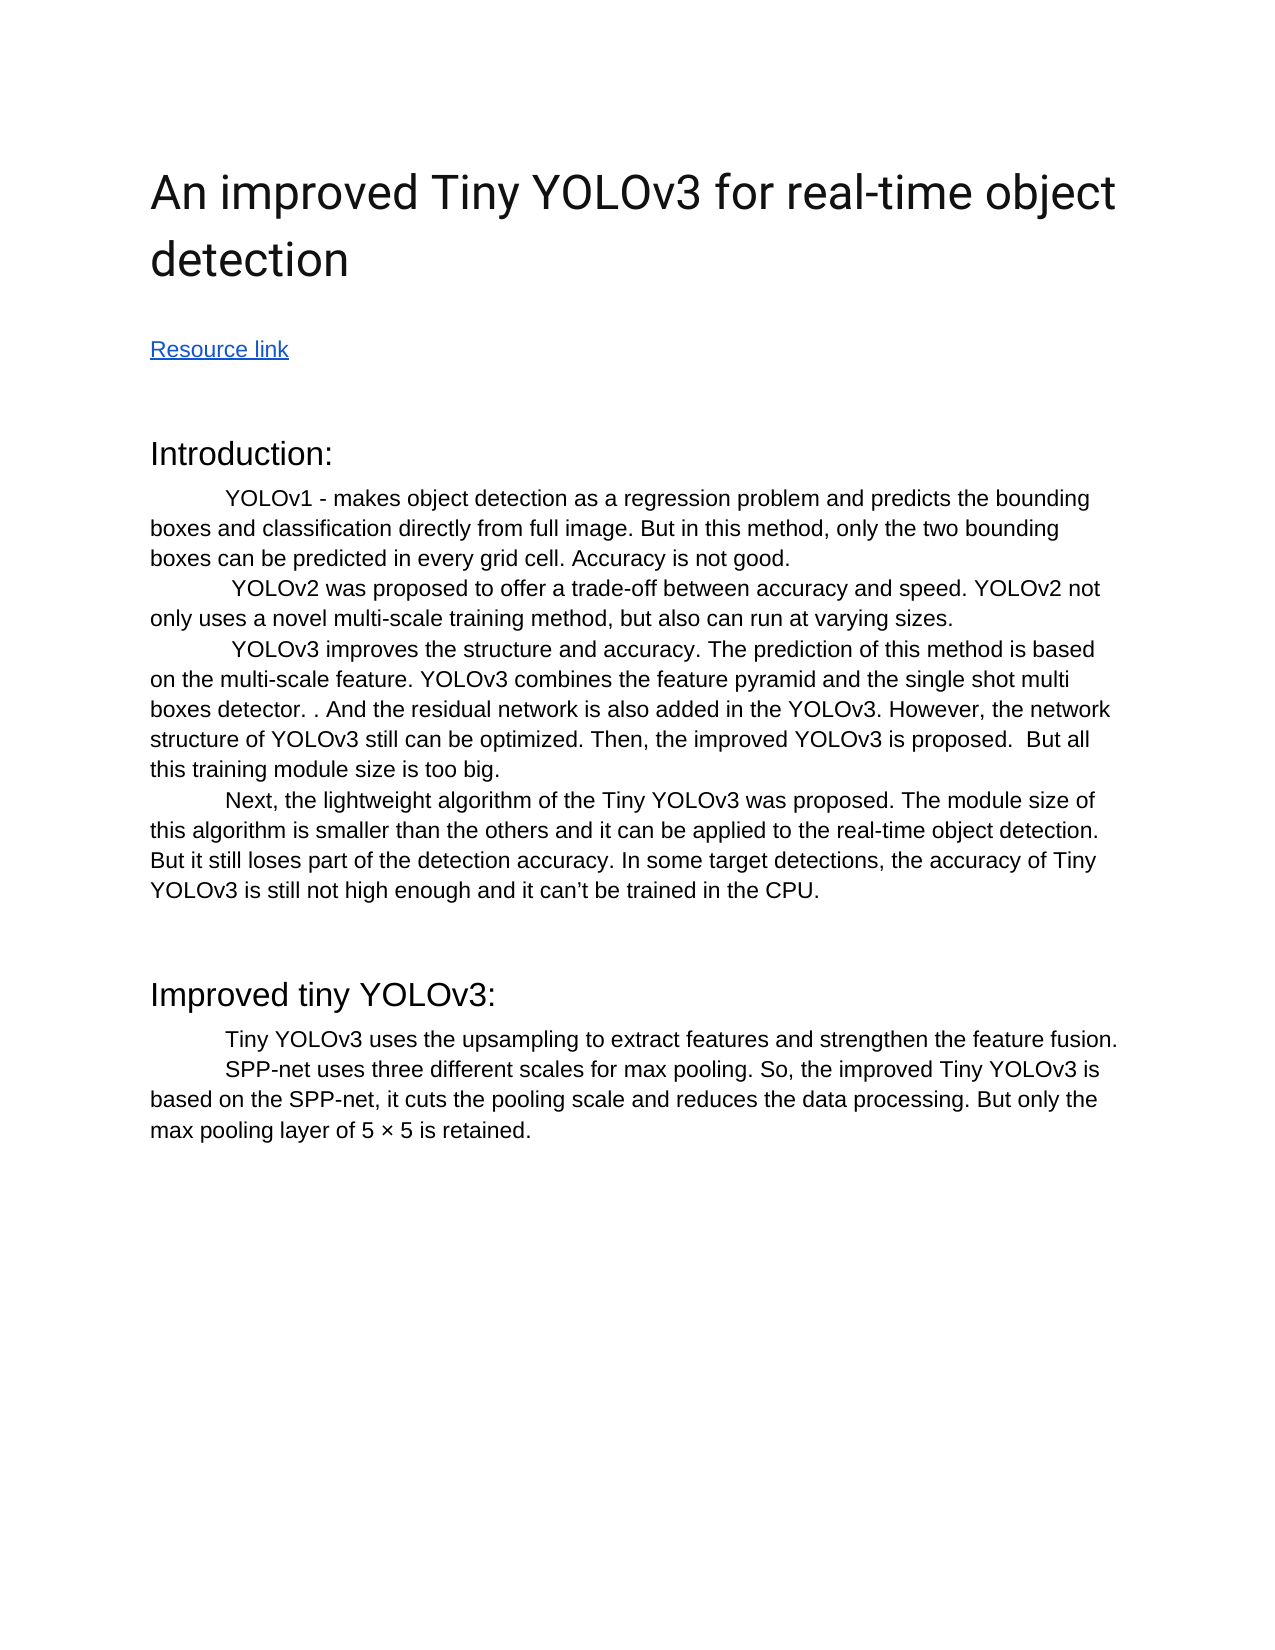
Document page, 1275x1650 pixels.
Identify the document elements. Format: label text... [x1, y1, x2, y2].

text YOLOv2 was proposed to offer a trade-off between accuracy and speed. YOLOv2 not only uses a novel multi-scale training method, but also can run at varying sizes. [150, 575, 1125, 632]
subtitle Improved tiny YOLOv3: [150, 975, 1125, 1013]
text Tiny YOLOv3 uses the upsampling to extract features and strengthen the feature fusion. [225, 1026, 1125, 1052]
text YOLOv1 - makes object detection as a regression problem and predicts the bounding boxes and classification directly from full image. But in this method, only the two bounding boxes can be predicted in every grid cell. Accuracy is not good. [150, 484, 1125, 571]
text max pooling layer of 5 × 5 is retained. [150, 1117, 1125, 1143]
text YOLOv3 improves the structure and accuracy. The prediction of this method is based on the multi-scale feature. YOLOv3 combines the feature pyramid and the single shot multi boxes detector. . And the residual network is also added in the YOLOv3. However, the network structure of YOLOv3 still can be optimized. Then, the improved YOLOv3 is proposed. But all this training module size is too big. [150, 636, 1125, 783]
subtitle An improved Tiny YOLOv3 for real-time object detection [150, 150, 1125, 294]
text Resource link [150, 336, 1125, 362]
text Next, the lightweight algorithm of the Tiny YOLOv3 was proposed. The module size of this algorithm is smaller than the others and it can be applied to the real-time object detection. But it still loses part of the detection accuracy. In some target detections, the accuracy of Tiny YOLOv3 is still not high enough and it can’t be trained in the CPU. [150, 787, 1125, 903]
subtitle Introduction: [150, 433, 1125, 472]
text SPP-net uses three different scales for max pooling. So, the improved Tiny YOLOv3 is based on the SPP-net, it cuts the pooling scale and reduces the data processing. But only the [150, 1056, 1125, 1113]
